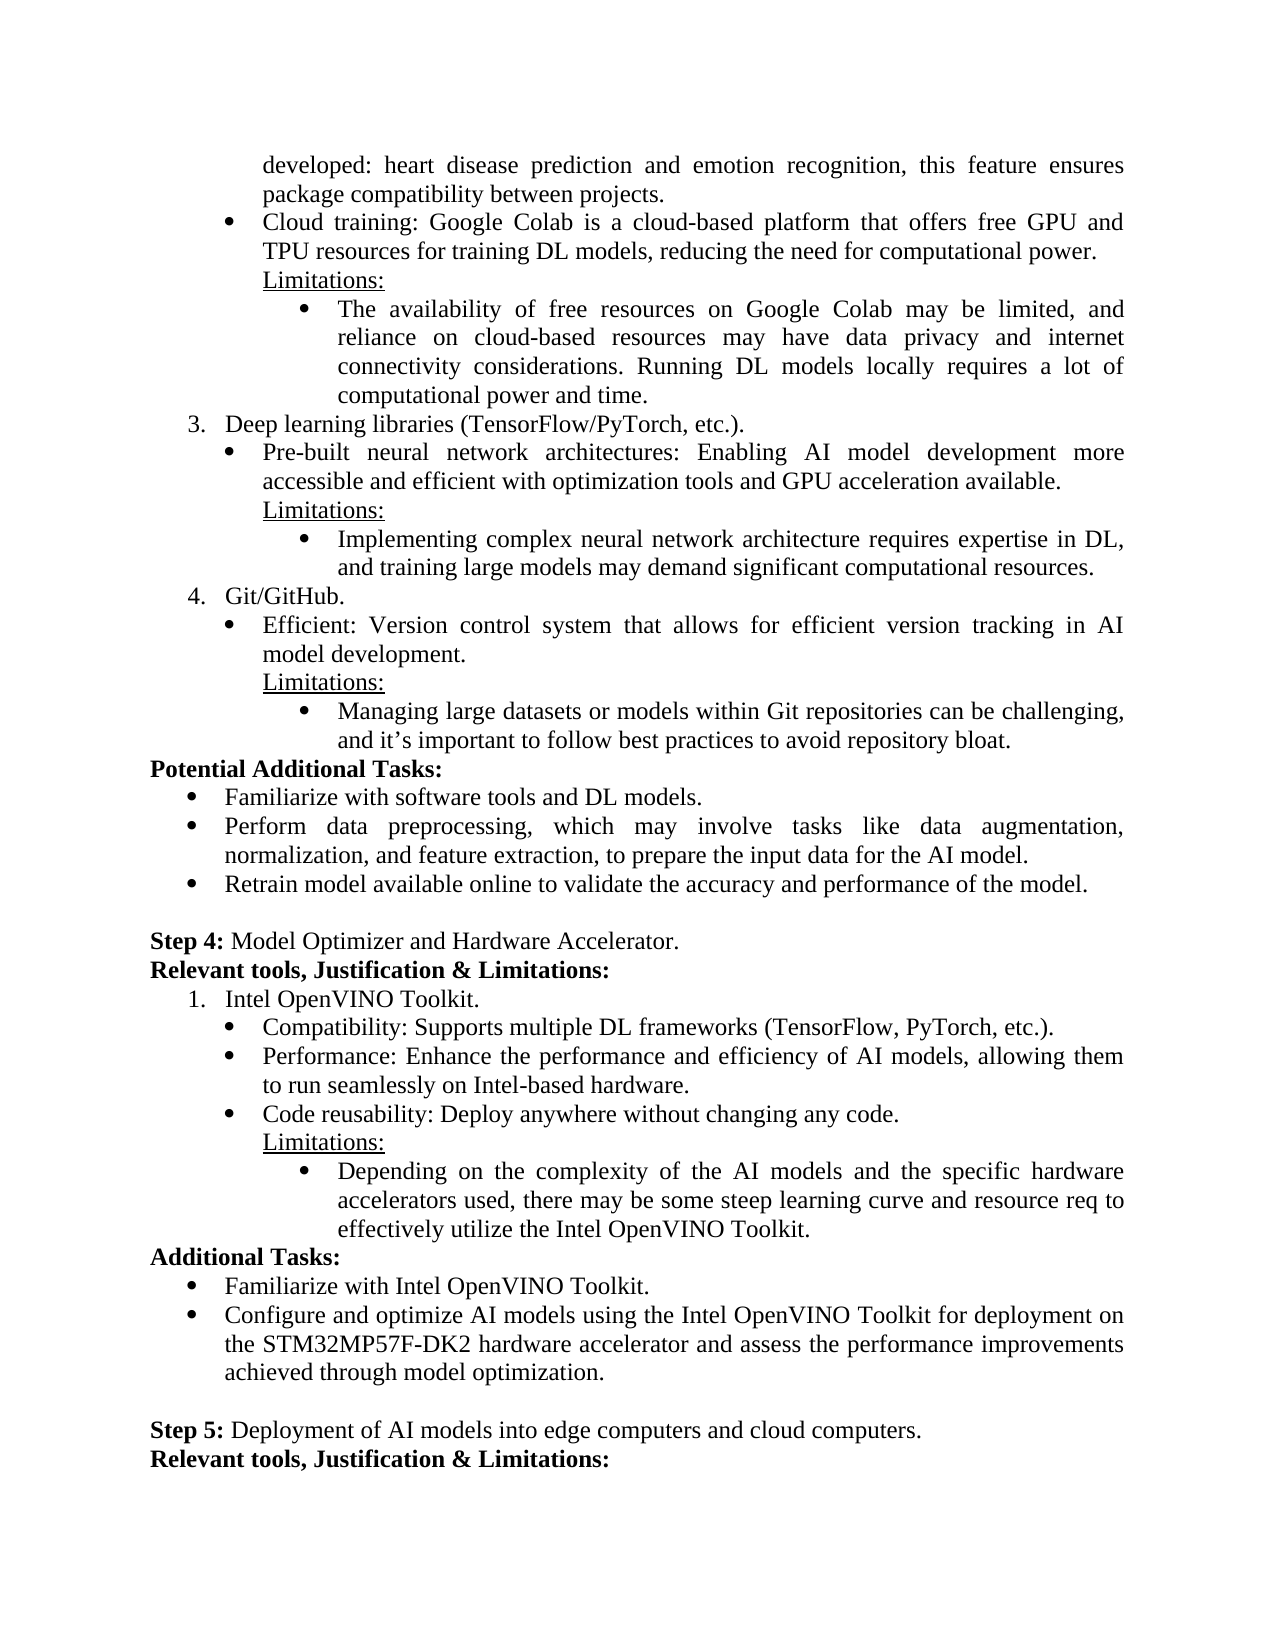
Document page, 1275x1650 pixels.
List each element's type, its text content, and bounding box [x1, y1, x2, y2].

list Performance: Enhance the performance and efficiency of AI models, allowing them to run seamlessly on Intel-based hardware. [225, 1041, 1125, 1099]
list Code reusability: Deploy anywhere without changing any code. [225, 1099, 1125, 1127]
text Potential Additional Tasks: [150, 754, 1125, 782]
list Cloud training: Google Colab is a cloud-based platform that offers free GPU and TPU resources for training DL models, reducing the need for computational power. [225, 207, 1125, 265]
text Additional Tasks: [150, 1242, 1125, 1271]
list Depending on the complexity of the AI models and the specific hardware accelerators used, there may be some steep learning curve and resource req to effectively utilize the Intel OpenVINO Toolkit. [300, 1156, 1125, 1242]
text Limitations: [187, 495, 1125, 524]
list The availability of free resources on Google Colab may be limited, and reliance on cloud-based resources may have data privacy and internet connectivity considerations. Running DL models locally requires a lot of computational power and time. [300, 294, 1125, 409]
text Relevant tools, Justification & Limitations: [150, 1444, 1125, 1472]
text Step 5: Deployment of AI models into edge computers and cloud computers. [150, 1415, 1125, 1444]
list Efficient: Version control system that allows for efficient version tracking in AI model development. [225, 610, 1125, 667]
list Managing large datasets or models within Git repositories can be challenging, and it’s important to follow best practices to avoid repository bloat. [300, 696, 1125, 754]
list Perform data preprocessing, which may involve tasks like data augmentation, normalization, and feature extraction, to prepare the input data for the AI model. [187, 811, 1125, 869]
list Familiarize with software tools and DL models. [187, 782, 1125, 811]
list Configure and optimize AI models using the Intel OpenVINO Toolkit for deployment on the STM32MP57F-DK2 hardware accelerator and assess the performance improvements achieved through model optimization. [187, 1300, 1125, 1386]
list Git/GitHub. [187, 581, 1125, 610]
text Step 4: Model Optimizer and Hardware Accelerator. [150, 926, 1125, 955]
list Pre-built neural network architectures: Enabling AI model development more accessible and efficient with optimization tools and GPU acceleration available. [225, 437, 1125, 495]
list Compatibility: Supports multiple DL frameworks (TensorFlow, PyTorch, etc.). [225, 1012, 1125, 1041]
list Intel OpenVINO Toolkit. [187, 984, 1125, 1012]
text Limitations: [262, 1127, 1125, 1156]
text Limitations: [187, 265, 1125, 294]
text Limitations: [225, 667, 1125, 696]
list Deep learning libraries (TensorFlow/PyTorch, etc.). [187, 409, 1125, 437]
list Implementing complex neural network architecture requires expertise in DL, and training large models may demand significant computational resources. [300, 524, 1125, 581]
text Relevant tools, Justification & Limitations: [150, 955, 1125, 984]
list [225, 150, 1125, 207]
list Retrain model available online to validate the accuracy and performance of the model. [187, 869, 1125, 897]
list Familiarize with Intel OpenVINO Toolkit. [187, 1271, 1125, 1300]
